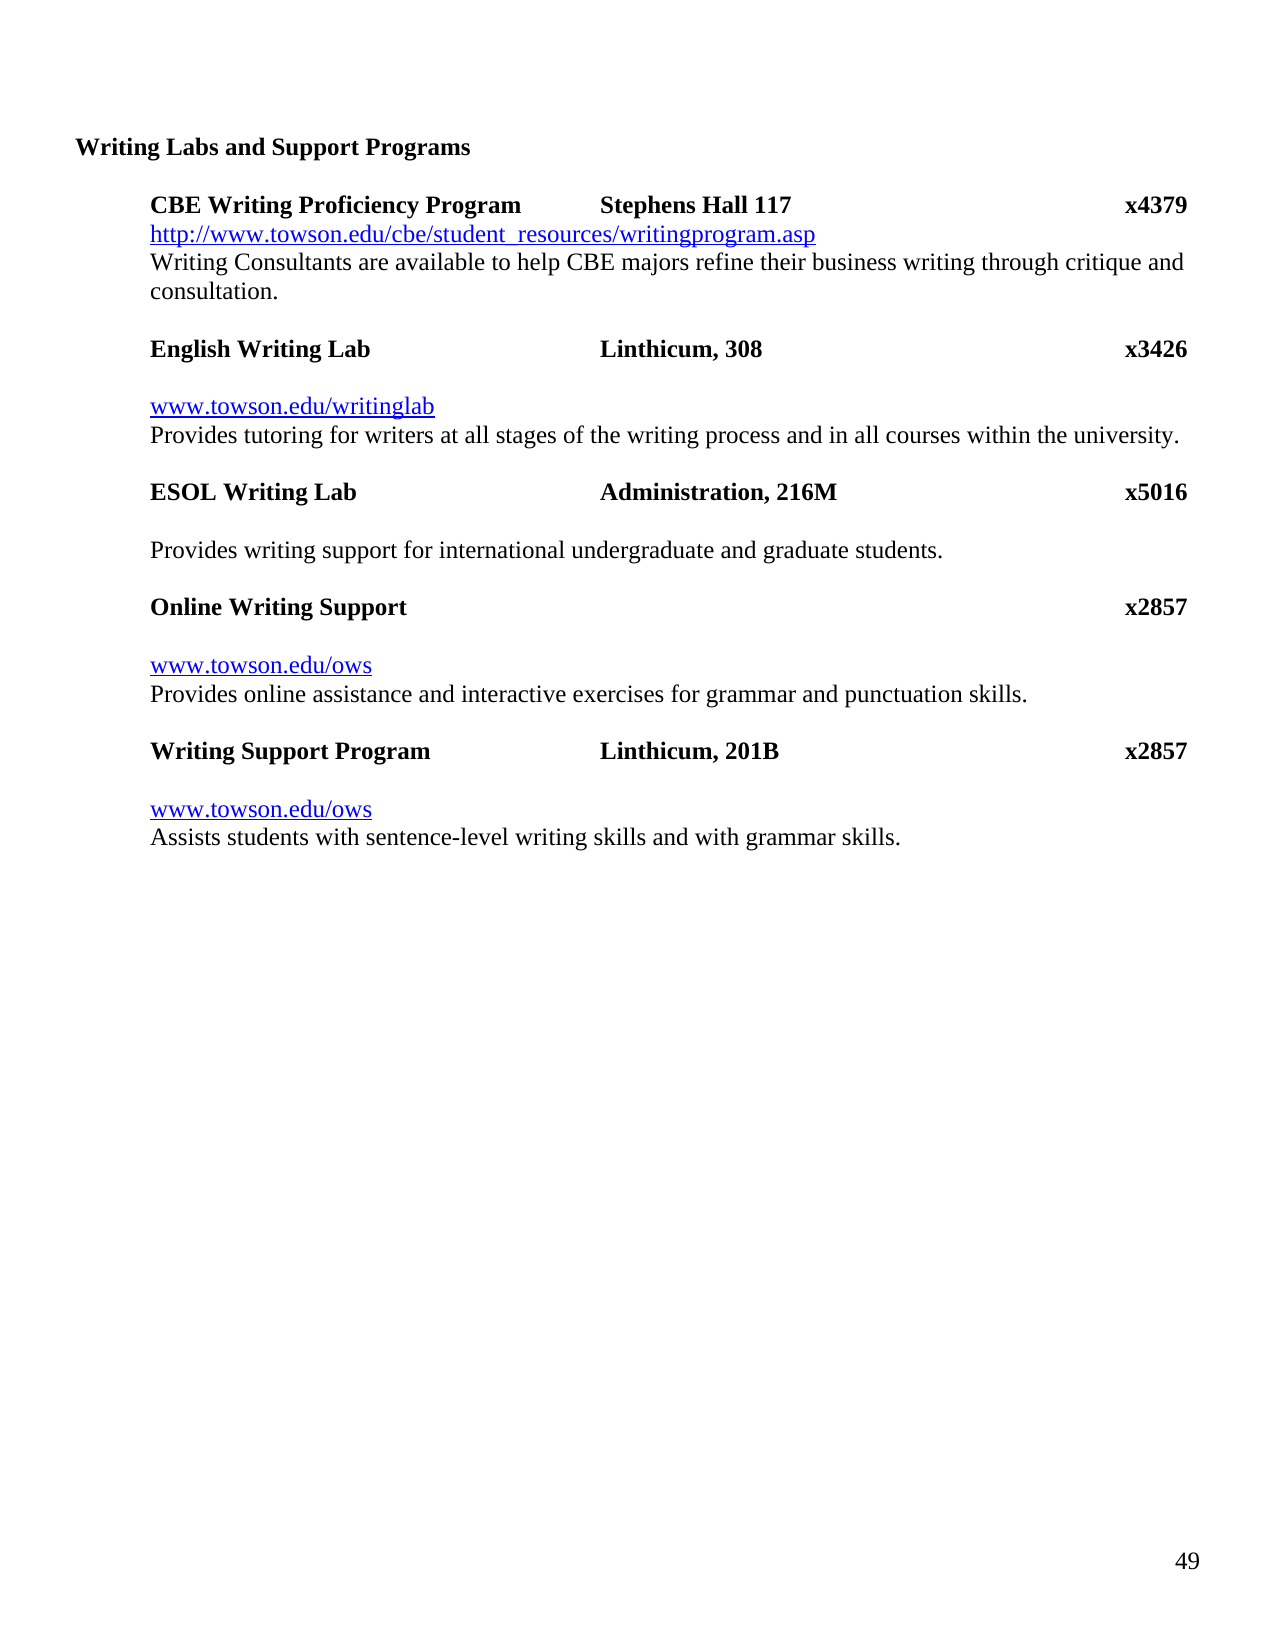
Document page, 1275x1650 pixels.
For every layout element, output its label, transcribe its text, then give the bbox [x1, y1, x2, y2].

subtitle CBE Writing Proficiency Program Stephens Hall 117 x4379 [75, 190, 1200, 219]
text Provides writing support for international undergraduate and graduate students. [75, 535, 1200, 564]
text www.towson.edu/ows [75, 650, 1200, 679]
text Provides tutoring for writers at all stages of the writing process and in all courses within the university. [150, 420, 1200, 449]
subtitle Writing Labs and Support Programs [75, 132, 1275, 161]
subtitle English Writing Lab Linthicum, 308 x3426 [75, 334, 1200, 362]
subtitle Online Writing Support x2857 [75, 592, 1200, 621]
subtitle Writing Support Program Linthicum, 201B x2857 [75, 736, 1200, 765]
text http://www.towson.edu/cbe/student_resources/writingprogram.asp [150, 219, 1200, 247]
text www.towson.edu/writinglab [75, 391, 1200, 420]
text www.towson.edu/ows [75, 794, 1200, 822]
text Assists students with sentence-level writing skills and with grammar skills. [75, 822, 1200, 851]
subtitle ESOL Writing Lab Administration, 216M x5016 [75, 477, 1200, 506]
text Provides online assistance and interactive exercises for grammar and punctuation skills. [75, 679, 1200, 707]
text Writing Consultants are available to help CBE majors refine their business writing through critique and consultation. [150, 247, 1200, 305]
